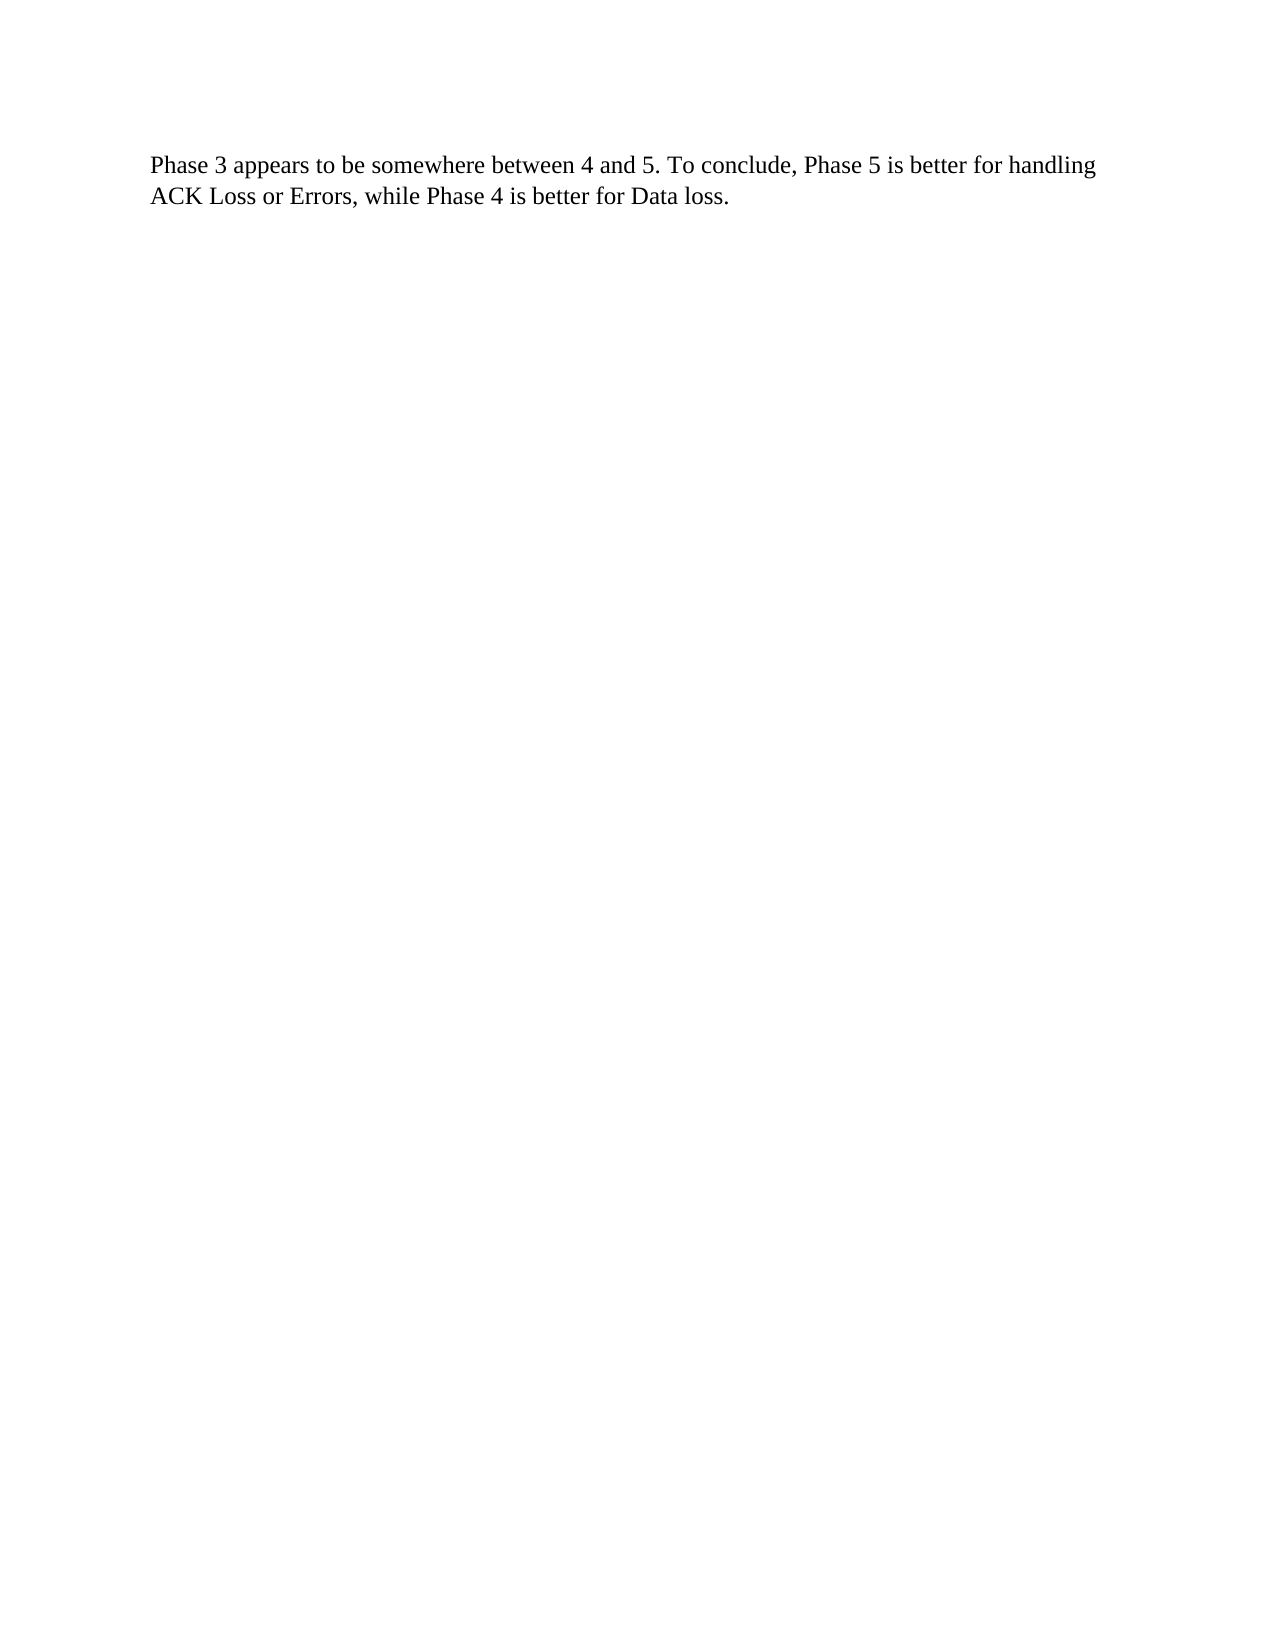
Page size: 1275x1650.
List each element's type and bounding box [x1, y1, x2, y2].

text [150, 150, 1125, 210]
